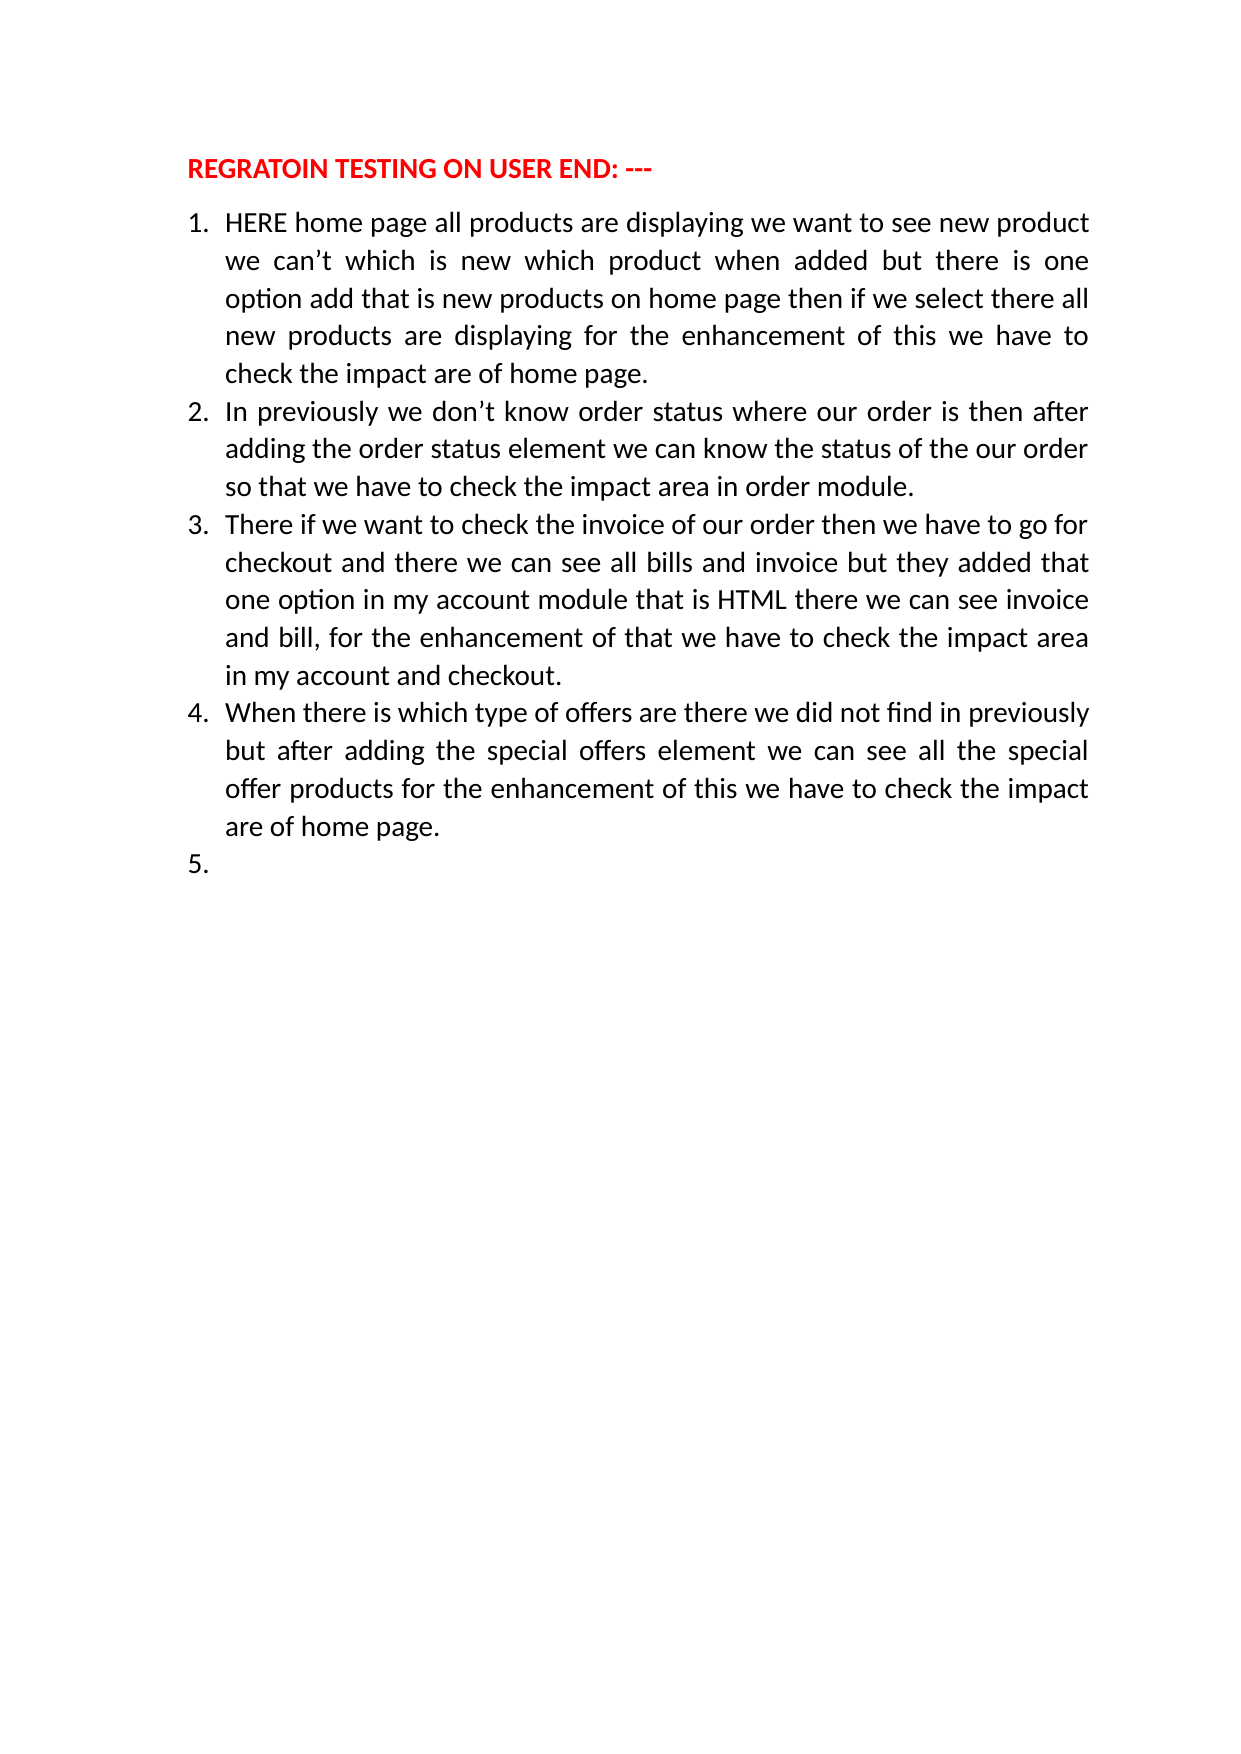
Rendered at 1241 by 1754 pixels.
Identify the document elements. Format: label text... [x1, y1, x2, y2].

list There if we want to check the invoice of our order then we have to go for checkout and there we can see all bills and invoice but they added that one option in my account module that is HTML there we can see invoice and bill, for the enhancement of that we have to check the impact area in my account and checkout. [187, 506, 1090, 692]
list HERE home page all products are displaying we want to see new product we can’t which is new which product when added but there is one option add that is new products on home page then if we select there all new products are displaying for the enhancement of this we have to check the impact are of home page. [187, 204, 1090, 391]
text REGRATOIN TESTING ON USER END: --- [187, 150, 1090, 186]
list When there is which type of offers are there we did not find in previously but after adding the special offers element we can see all the special offer products for the enhancement of this we have to check the impact are of home page. [187, 694, 1090, 843]
list In previously we don’t know order status where our order is then after adding the order status element we can know the status of the our order so that we have to check the impact area in order module. [187, 393, 1090, 504]
